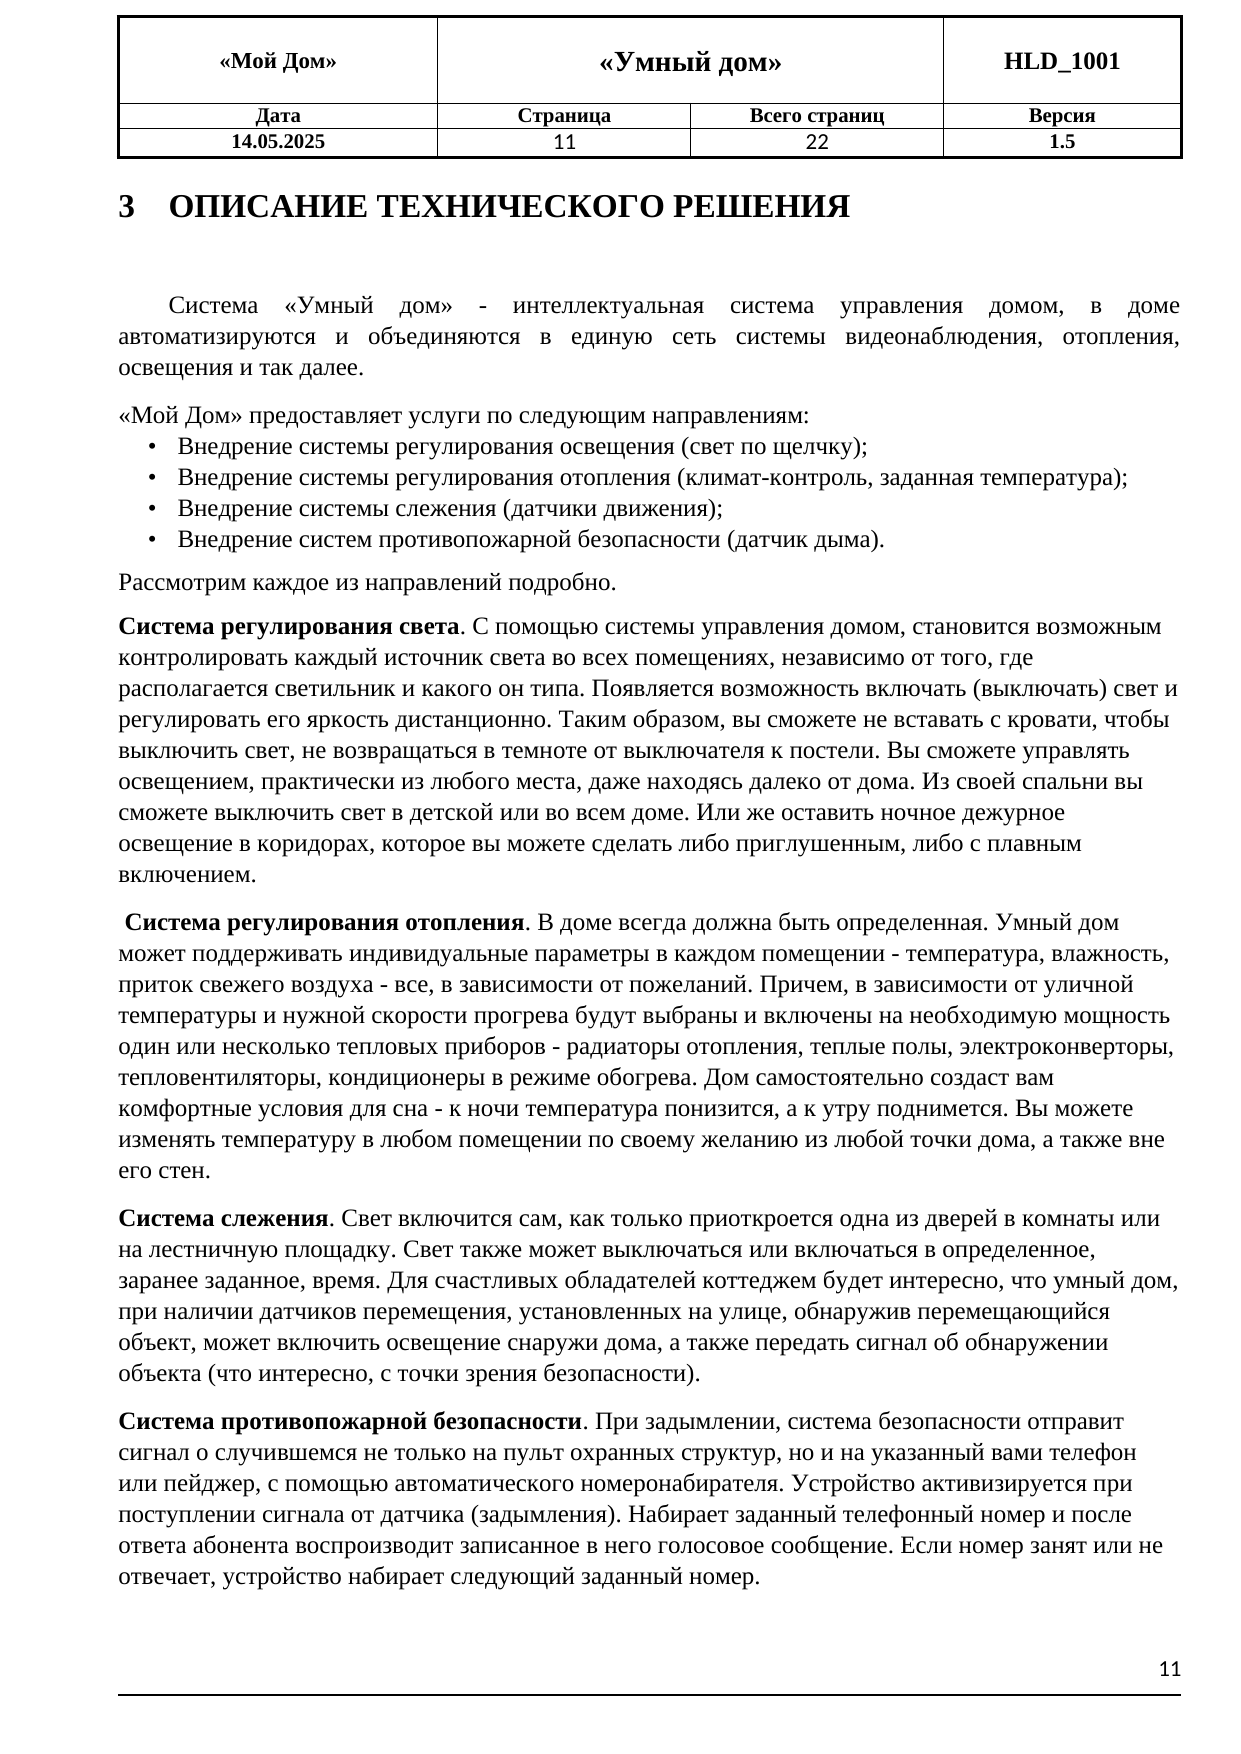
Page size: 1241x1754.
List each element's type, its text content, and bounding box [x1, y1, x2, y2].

text Система «Умный дом» - интеллектуальная система управления домом, в доме автоматизируются и объединяются в единую сеть системы видеонаблюдения, отопления, освещения и так далее. [118, 290, 1181, 381]
text • Внедрение системы регулирования отопления (климат-контроль, заданная температура); [148, 462, 1181, 491]
text «Мой Дом» предоставляет услуги по следующим направлениям: [118, 400, 1181, 428]
text Система регулирования отопления. В доме всегда должна быть определенная. Умный дом может поддерживать индивидуальные параметры в каждом помещении - температура, влажность, приток свежего воздуха - все, в зависимости от пожеланий. Причем, в зависимости от уличной температуры и нужной скорости прогрева будут выбраны и включены на необходимую мощность один или несколько тепловых приборов - радиаторы отопления, теплые полы, электроконверторы, тепловентиляторы, кондиционеры в режиме обогрева. Дом самостоятельно создаст вам комфортные условия для сна - к ночи температура понизится, а к утру поднимется. Вы можете изменять температуру в любом помещении по своему желанию из любой точки дома, а также вне его стен. [118, 907, 1181, 1184]
text Система регулирования света. С помощью системы управления домом, становится возможным контролировать каждый источник света во всех помещениях, независимо от того, где располагается светильник и какого он типа. Появляется возможность включать (выключать) свет и регулировать его яркость дистанционно. Таким образом, вы сможете не вставать с кровати, чтобы выключить свет, не возвращаться в темноте от выключателя к постели. Вы сможете управлять освещением, практически из любого места, даже находясь далеко от дома. Из своей спальни вы сможете выключить свет в детской или во всем доме. Или же оставить ночное дежурное освещение в коридорах, которое вы можете сделать либо приглушенным, либо с плавным включением. [118, 611, 1181, 888]
list ОПИСАНИЕ ТЕХНИЧЕСКОГО РЕШЕНИЯ [118, 187, 1181, 225]
text Система противопожарной безопасности. При задымлении, система безопасности отправит сигнал о случившемся не только на пульт охранных структур, но и на указанный вами телефон или пейджер, с помощью автоматического номеронабирателя. Устройство активизируется при поступлении сигнала от датчика (задымления). Набирает заданный телефонный номер и после ответа абонента воспроизводит записанное в него голосовое сообщение. Если номер занят или не отвечает, устройство набирает следующий заданный номер. [118, 1406, 1181, 1590]
text Рассмотрим каждое из направлений подробно. [118, 567, 1181, 596]
text Система слежения. Свет включится сам, как только приоткроется одна из дверей в комнаты или на лестничную площадку. Свет также может выключаться или включаться в определенное, заранее заданное, время. Для счастливых обладателей коттеджем будет интересно, что умный дом, при наличии датчиков перемещения, установленных на улице, обнаружив перемещающийся объект, может включить освещение снаружи дома, а также передать сигнал об обнаружении объекта (что интересно, с точки зрения безопасности). [118, 1203, 1181, 1387]
text • Внедрение системы слежения (датчики движения); [148, 493, 1181, 522]
text • Внедрение системы регулирования освещения (свет по щелчку); [148, 431, 1181, 459]
text • Внедрение систем противопожарной безопасности (датчик дыма). [148, 524, 1181, 553]
